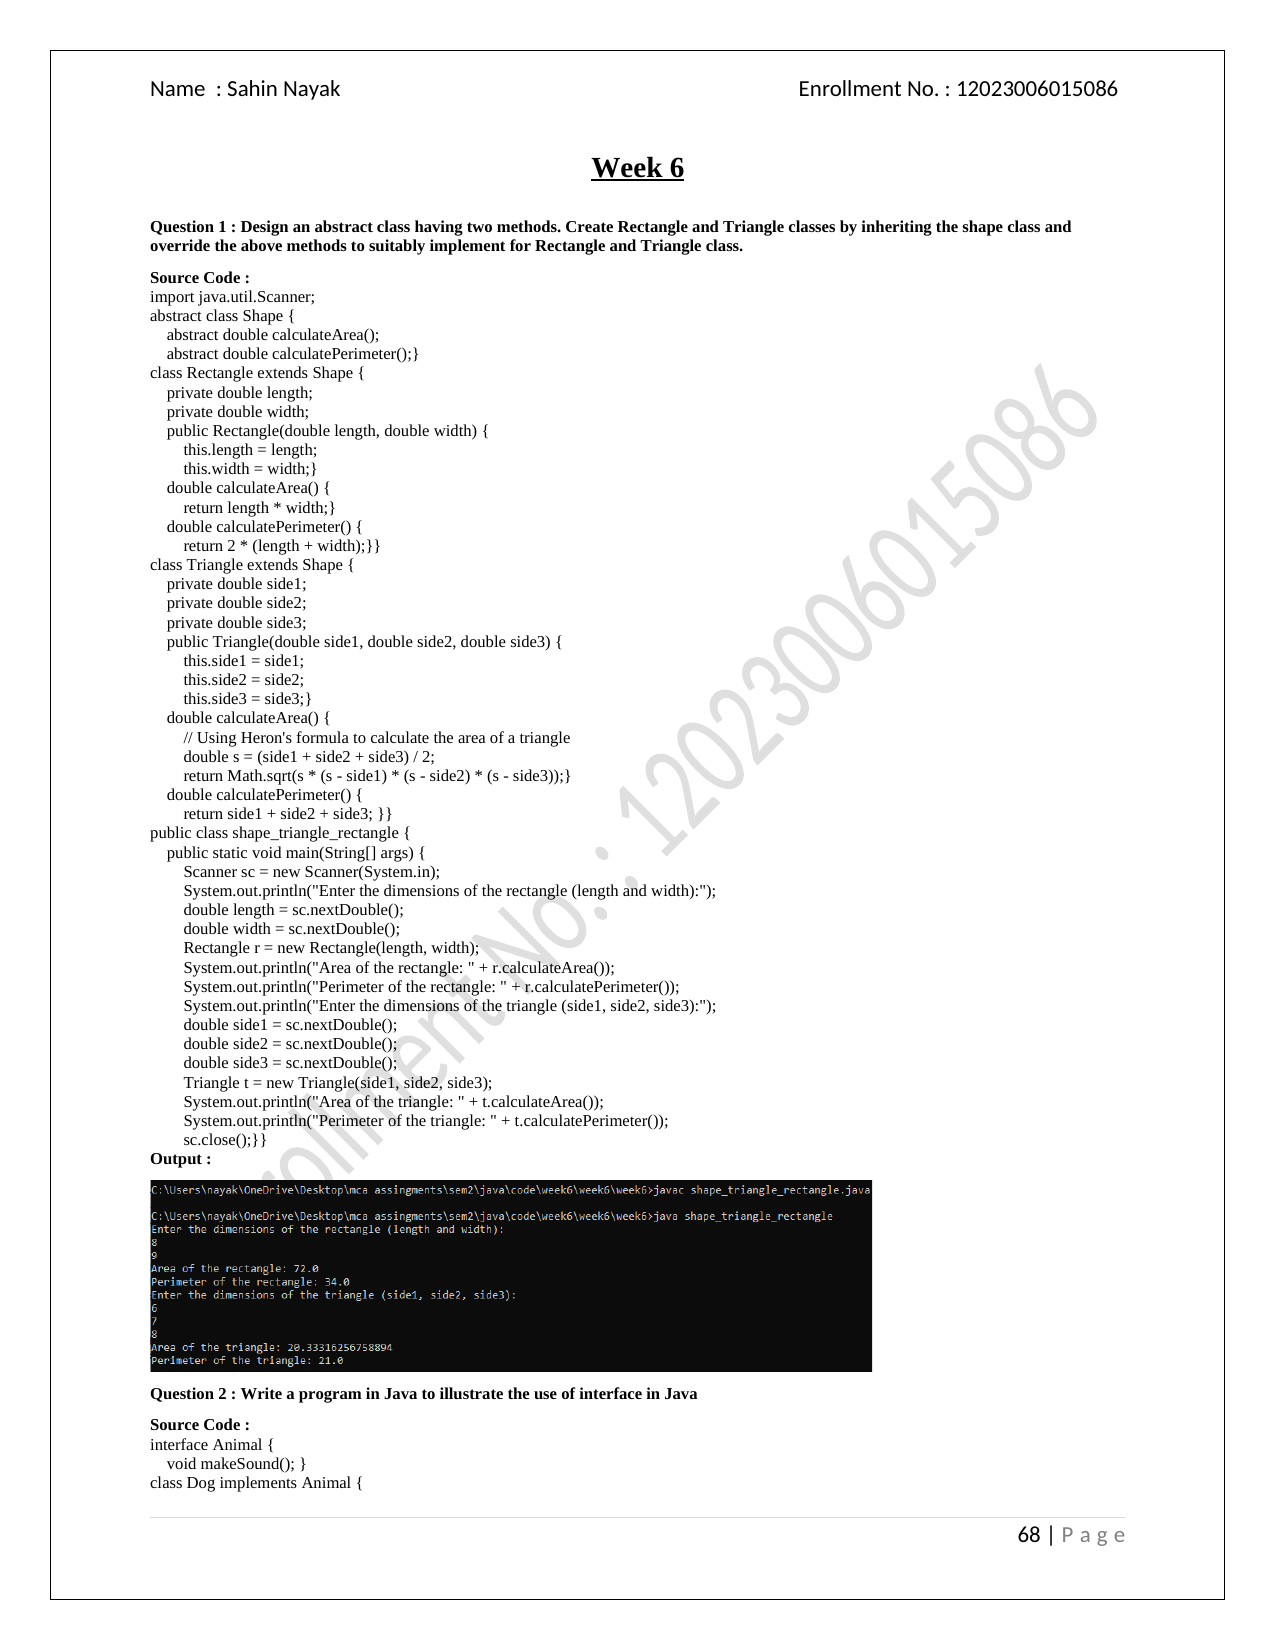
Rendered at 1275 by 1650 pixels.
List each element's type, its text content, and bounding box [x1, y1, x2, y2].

text double calculatePerimeter() { [150, 517, 1125, 536]
text this.side1 = side1; [150, 651, 1125, 670]
text class Triangle extends Shape { [150, 555, 1125, 574]
text System.out.println("Enter the dimensions of the triangle (side1, side2, side3):"); [150, 996, 1125, 1015]
text private double side3; [150, 612, 1125, 632]
text Source Code : [150, 267, 1125, 287]
text double side2 = sc.nextDouble(); [150, 1034, 1125, 1053]
text return Math.sqrt(s * (s - side1) * (s - side2) * (s - side3));} [150, 766, 1125, 785]
text double width = sc.nextDouble(); [150, 919, 1125, 938]
text Question 1 : Design an abstract class having two methods. Create Rectangle and Triangle classes by inheriting the shape class and override the above methods to suitably implement for Rectangle and Triangle class. [150, 217, 1125, 255]
text interface Animal { [150, 1434, 1125, 1453]
text Rectangle r = new Rectangle(length, width); [150, 938, 1125, 957]
text System.out.println("Area of the rectangle: " + r.calculateArea()); [150, 957, 1125, 977]
text Triangle t = new Triangle(side1, side2, side3); [150, 1072, 1125, 1092]
text Source Code : [150, 1415, 1125, 1434]
text System.out.println("Enter the dimensions of the rectangle (length and width):"); [150, 881, 1125, 900]
text double s = (side1 + side2 + side3) / 2; [150, 747, 1125, 766]
text abstract double calculateArea(); [150, 325, 1125, 344]
text void makeSound(); } [150, 1453, 1125, 1473]
text public class shape_triangle_rectangle { [150, 823, 1125, 842]
picture [150, 1180, 873, 1372]
text private double length; [150, 382, 1125, 402]
text System.out.println("Area of the triangle: " + t.calculateArea()); [150, 1092, 1125, 1111]
text return 2 * (length + width);}} [150, 536, 1125, 555]
text abstract double calculatePerimeter();} [150, 344, 1125, 363]
text this.side2 = side2; [150, 670, 1125, 689]
text Scanner sc = new Scanner(System.in); [150, 862, 1125, 881]
text abstract class Shape { [150, 306, 1125, 325]
text double side3 = sc.nextDouble(); [150, 1053, 1125, 1072]
text System.out.println("Perimeter of the triangle: " + t.calculatePerimeter()); [150, 1111, 1125, 1130]
text sc.close();}} [150, 1130, 1125, 1149]
text public Rectangle(double length, double width) { [150, 421, 1125, 440]
text Output : [150, 1149, 1125, 1168]
text public static void main(String[] args) { [150, 842, 1125, 862]
text double length = sc.nextDouble(); [150, 900, 1125, 919]
text class Dog implements Animal { [150, 1473, 1125, 1492]
text import java.util.Scanner; [150, 287, 1125, 306]
text return length * width;} [150, 497, 1125, 517]
text double calculateArea() { [150, 708, 1125, 727]
text public Triangle(double side1, double side2, double side3) { [150, 632, 1125, 651]
text // Using Heron's formula to calculate the area of a triangle [150, 727, 1125, 747]
text System.out.println("Perimeter of the rectangle: " + r.calculatePerimeter()); [150, 977, 1125, 996]
text private double side2; [150, 593, 1125, 612]
text this.side3 = side3;} [150, 689, 1125, 708]
text double calculatePerimeter() { [150, 785, 1125, 804]
text double calculateArea() { [150, 478, 1125, 497]
text Question 2 : Write a program in Java to illustrate the use of interface in Java [150, 1384, 1125, 1403]
text this.width = width;} [150, 459, 1125, 478]
text private double side1; [150, 574, 1125, 593]
text double side1 = sc.nextDouble(); [150, 1015, 1125, 1034]
text return side1 + side2 + side3; }} [150, 804, 1125, 823]
text class Rectangle extends Shape { [150, 363, 1125, 382]
text this.length = length; [150, 440, 1125, 459]
text Week 6 [150, 150, 1125, 183]
text private double width; [150, 402, 1125, 421]
